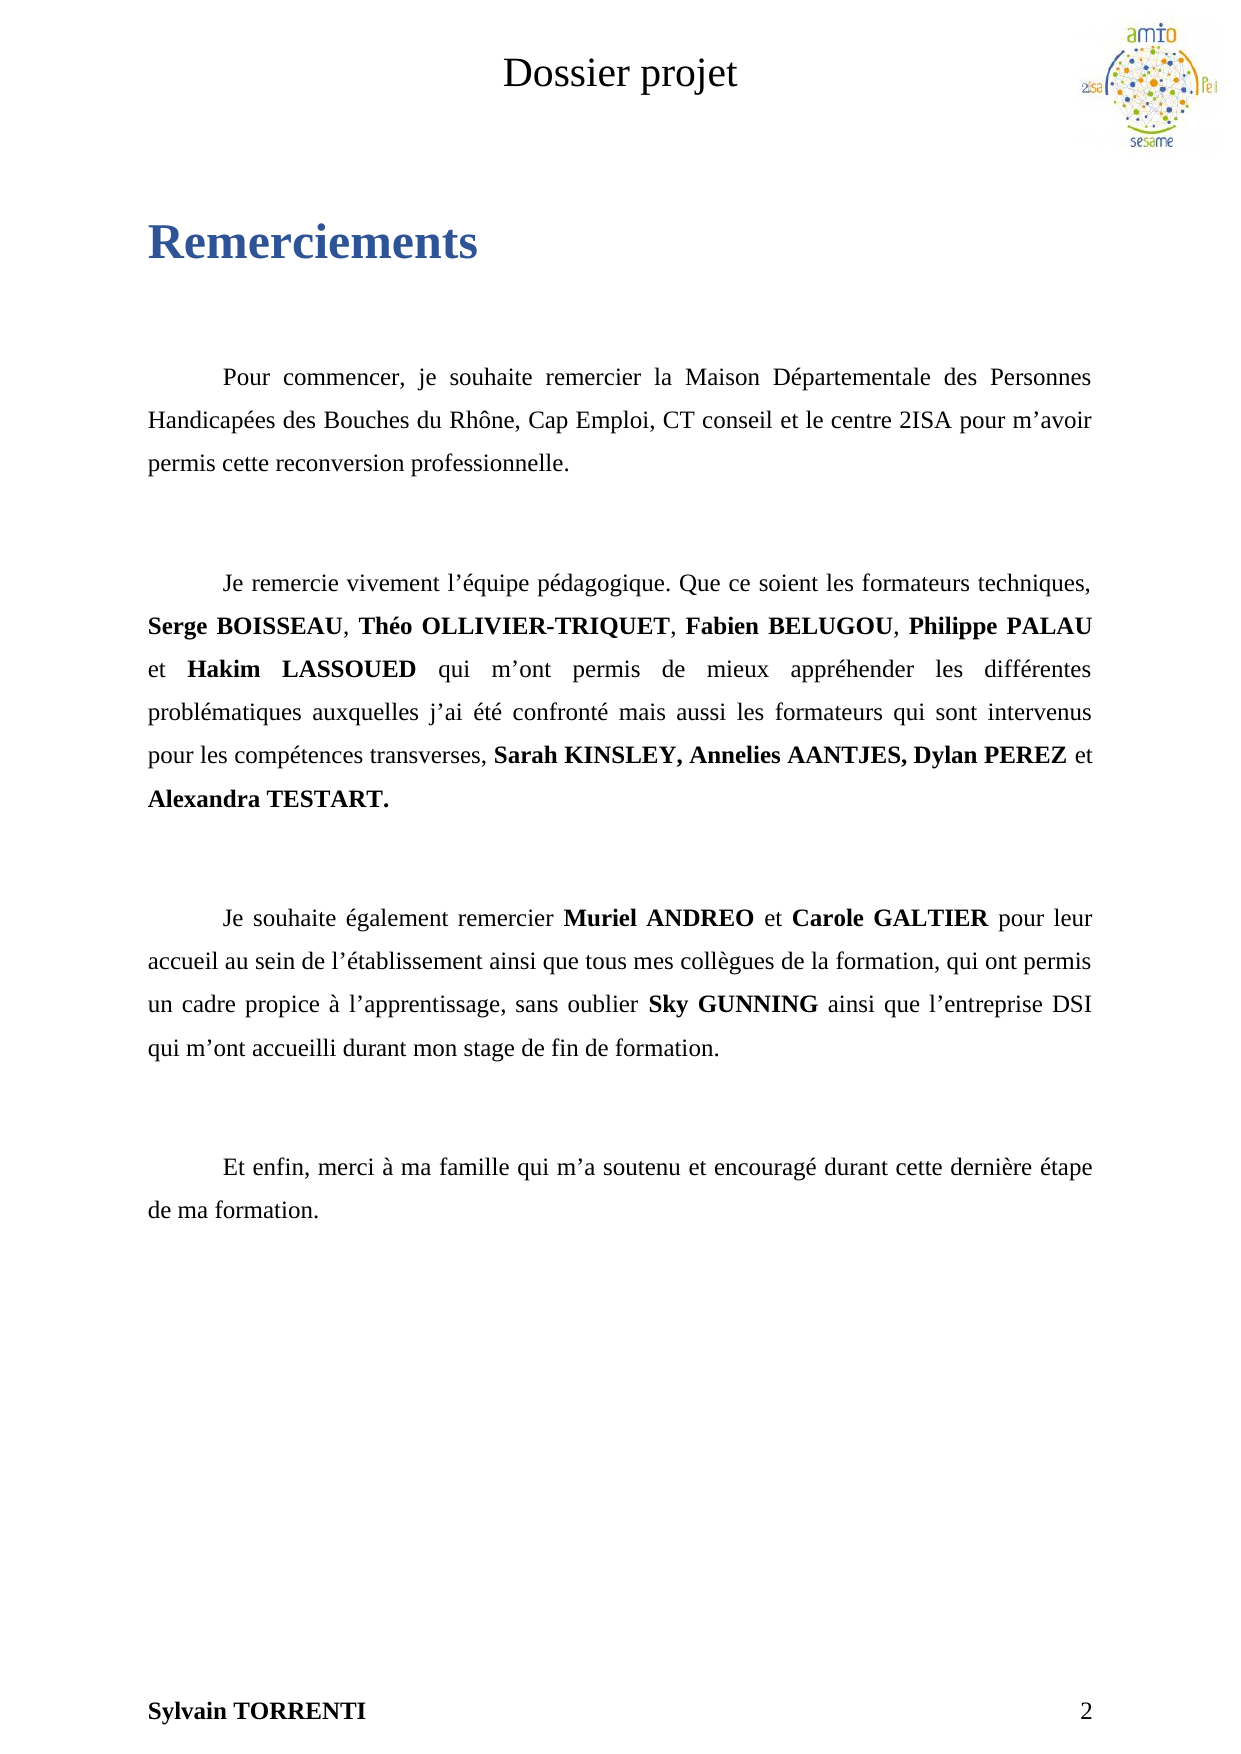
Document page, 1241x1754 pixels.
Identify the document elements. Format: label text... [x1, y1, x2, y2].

text Je remercie vivement l’équipe pédagogique. Que ce soient les formateurs techniques, Serge BOISSEAU, Théo OLLIVIER-TRIQUET, Fabien BELUGOU, Philippe PALAU et Hakim LASSOUED qui m’ont permis de mieux appréhender les différentes problématiques auxquelles j’ai été confronté mais aussi les formateurs qui sont intervenus pour les compétences transverses, Sarah KINSLEY, Annelies AANTJES, Dylan PEREZ et Alexandra TESTART. [148, 568, 1092, 812]
subtitle Remerciements [148, 212, 1092, 269]
picture [1076, 15, 1224, 154]
text Je souhaite également remercier Muriel ANDREO et Carole GALTIER pour leur accueil au sein de l’établissement ainsi que tous mes collègues de la formation, qui ont permis un cadre propice à l’apprentissage, sans oublier Sky GUNNING ainsi que l’entreprise DSI qui m’ont accueilli durant mon stage de fin de formation. [148, 903, 1092, 1061]
text Et enfin, merci à ma famille qui m’a soutenu et encouragé durant cette dernière étape de ma formation. [148, 1152, 1092, 1224]
text Pour commencer, je souhaite remercier la Maison Départementale des Personnes Handicapées des Bouches du Rhône, Cap Emploi, CT conseil et le centre 2ISA pour m’avoir permis cette reconversion professionnelle. [148, 362, 1092, 477]
